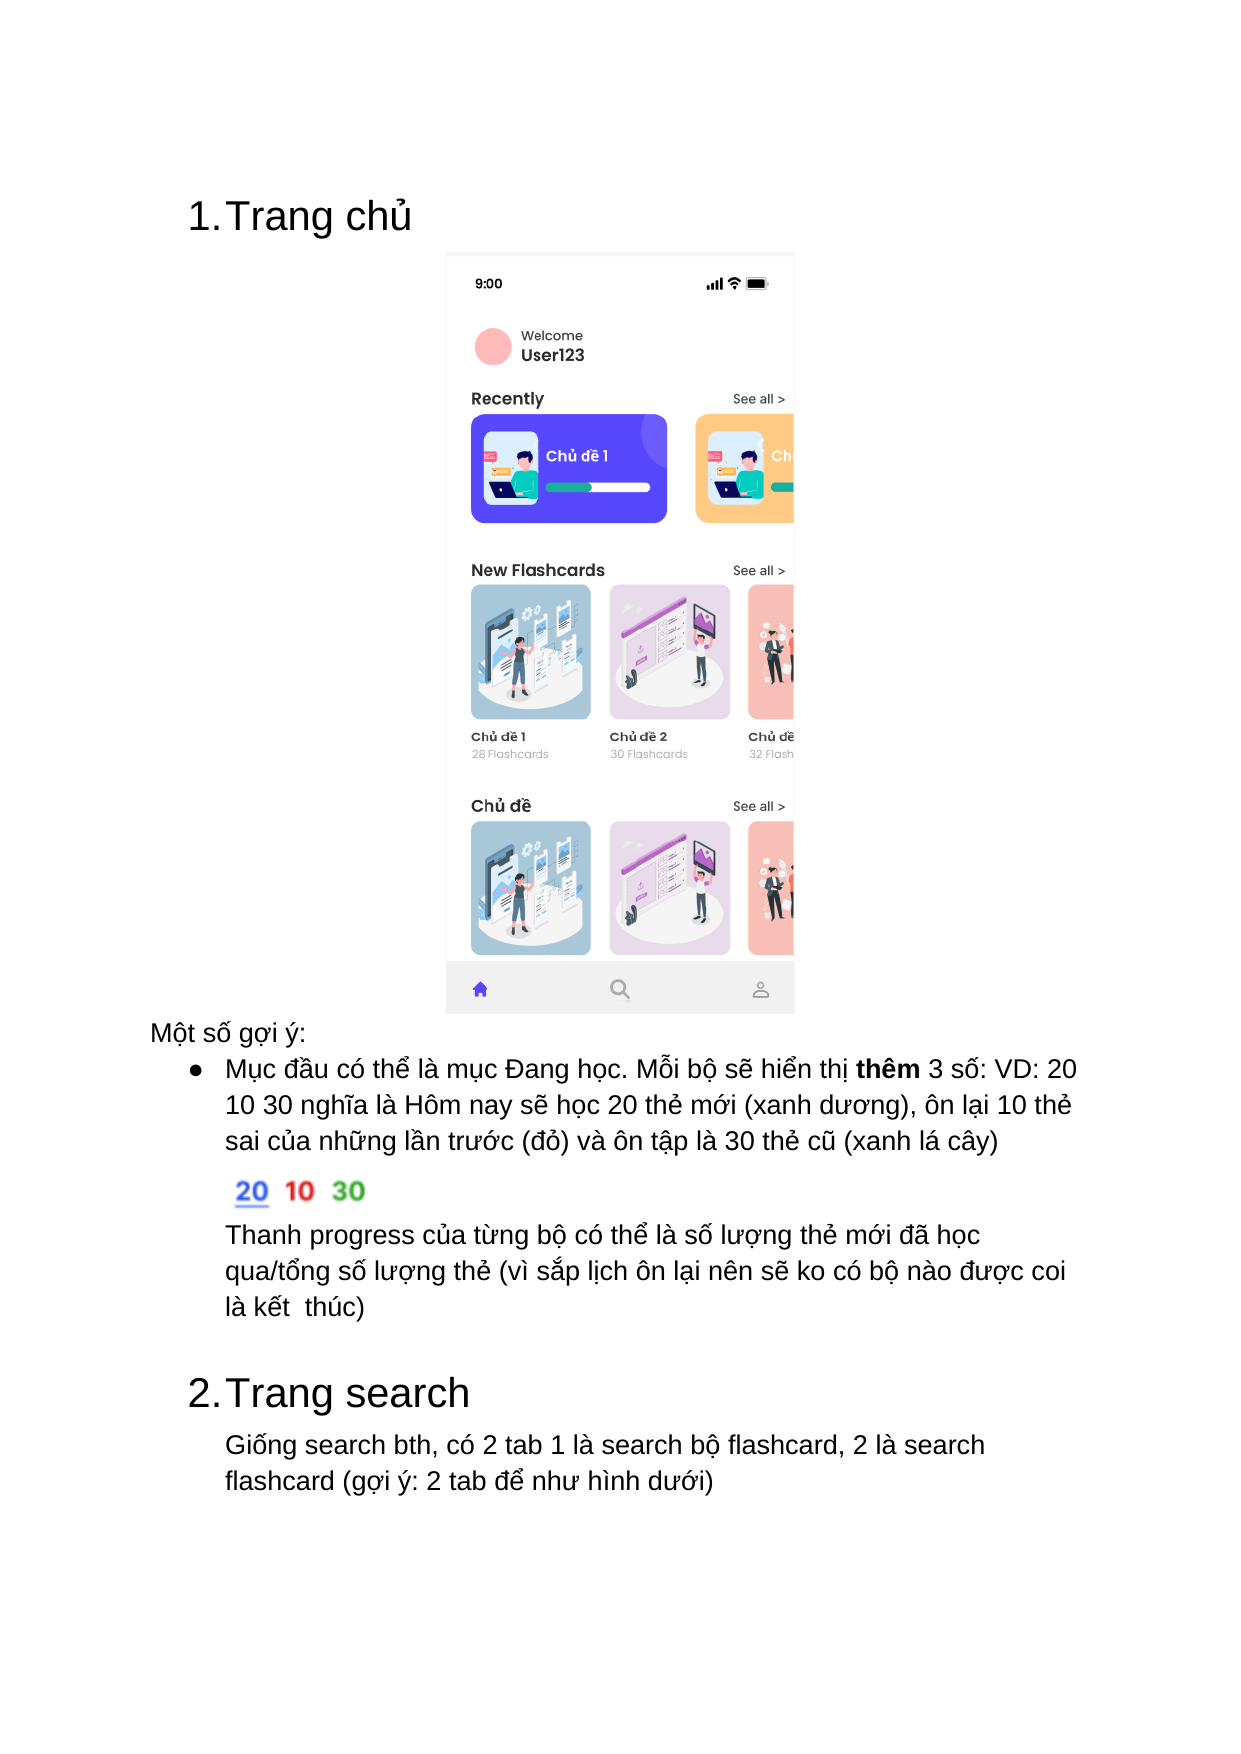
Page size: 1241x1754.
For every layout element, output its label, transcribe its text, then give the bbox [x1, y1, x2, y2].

list Mục đầu có thể là mục Đang học. Mỗi bộ sẽ hiển thị thêm 3 số: VD: 20 10 30 nghĩa là Hôm nay sẽ học 20 thẻ mới (xanh dương), ôn lại 10 thẻ sai của những lần trước (đỏ) và ôn tập là 30 thẻ cũ (xanh lá cây) [187, 1053, 1090, 1156]
subtitle Trang search [187, 1369, 1090, 1417]
picture [445, 252, 795, 1014]
subtitle Trang chủ [187, 192, 1090, 239]
text Thanh progress của từng bộ có thể là số lượng thẻ mới đã học qua/tổng số lượng thẻ (vì sắp lịch ôn lại nên sẽ ko có bộ nào được coi là kết thúc) [225, 1219, 1090, 1322]
text Một số gợi ý: [150, 1017, 1090, 1048]
text Giống search bth, có 2 tab 1 là search bộ flashcard, 2 là search flashcard (gợi ý: 2 tab để như hình dưới) [225, 1429, 1090, 1496]
picture [225, 1160, 379, 1216]
